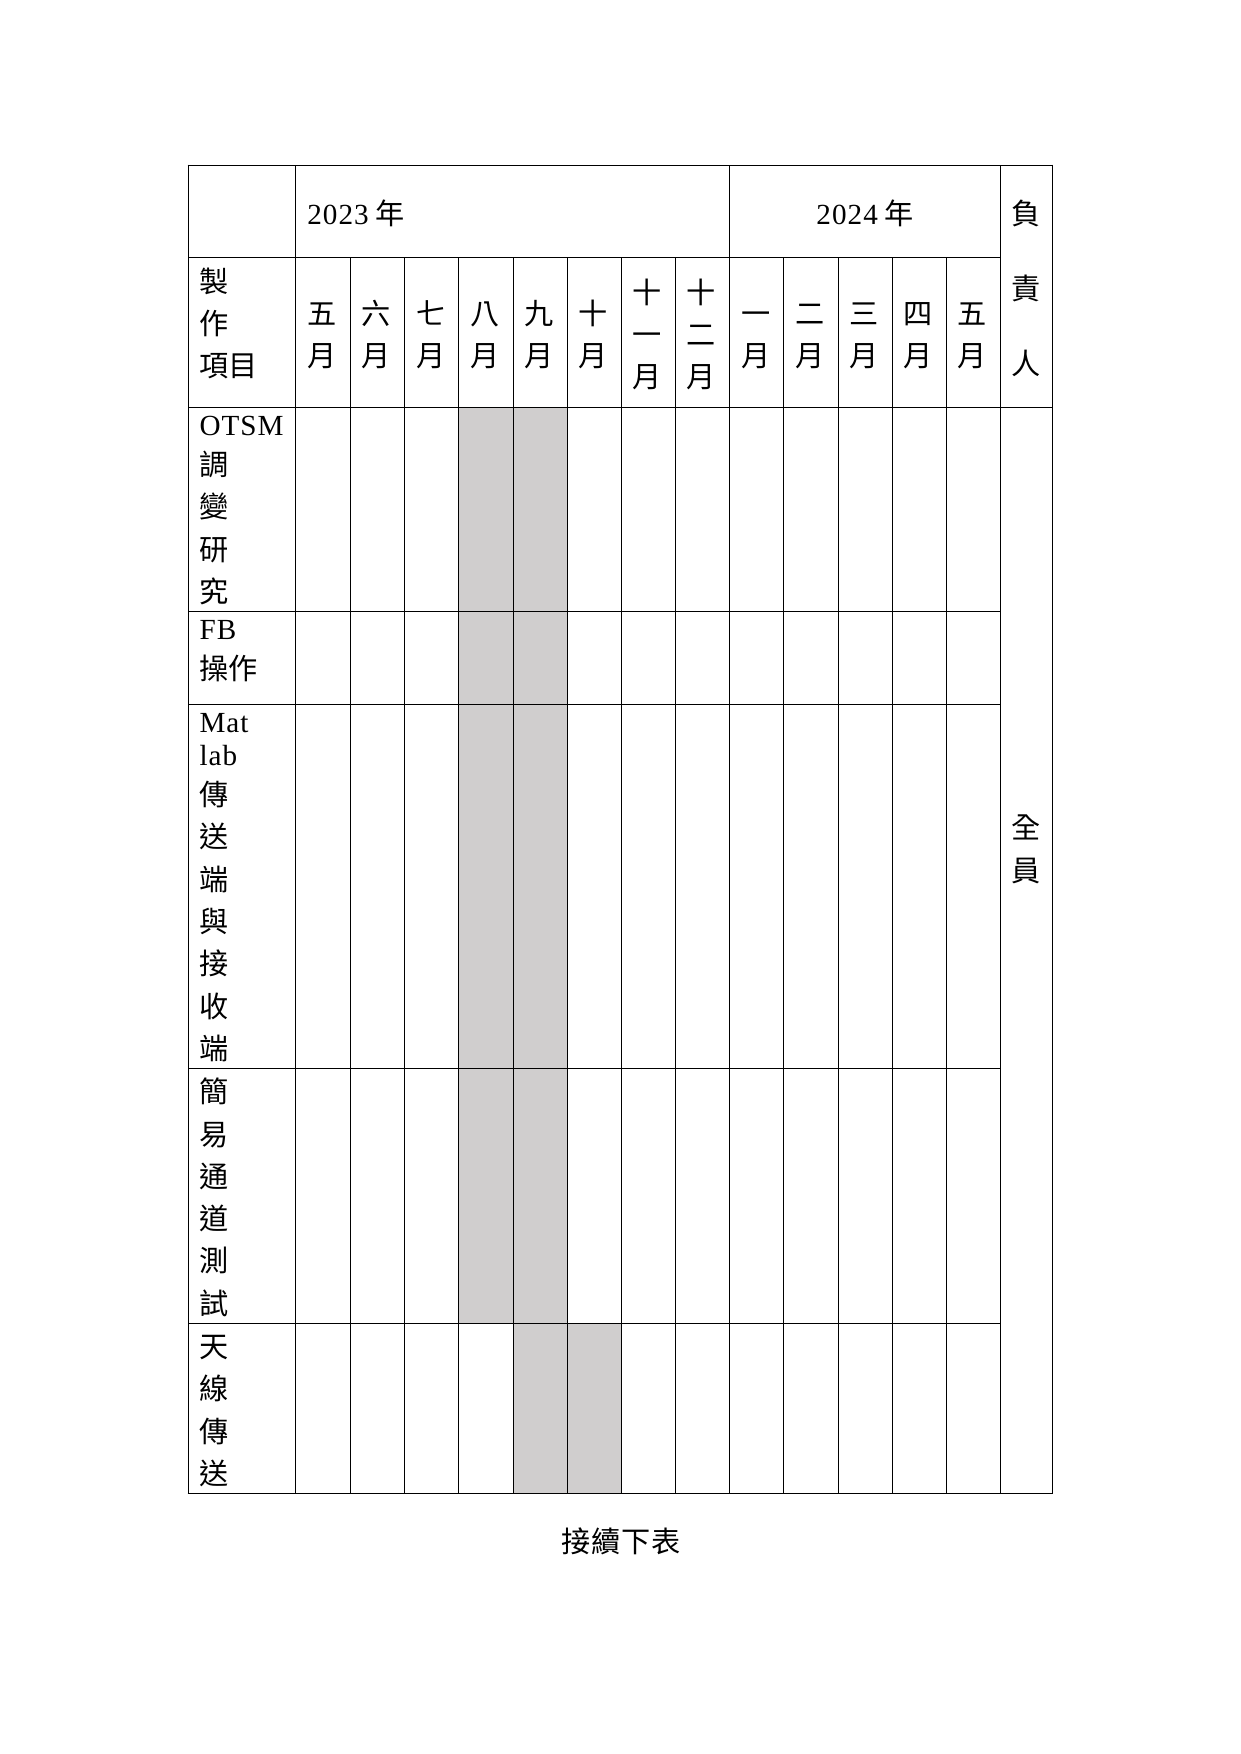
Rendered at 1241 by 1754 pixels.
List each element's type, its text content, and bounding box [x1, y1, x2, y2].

table_cell [459, 408, 513, 611]
table_cell [514, 705, 567, 1068]
table_cell [568, 612, 621, 704]
table_cell [622, 408, 675, 611]
table_cell [839, 1324, 892, 1493]
table_cell 八月 [459, 258, 513, 407]
table_cell [784, 612, 838, 704]
table_cell 五月 [296, 258, 350, 407]
table_cell [296, 612, 350, 704]
table_cell [351, 705, 404, 1068]
table_cell [405, 1324, 458, 1493]
table_cell [947, 705, 1000, 1068]
table_cell [296, 1069, 350, 1323]
table_cell [784, 408, 838, 611]
table_header 2024年 [730, 166, 1000, 257]
table_cell [676, 1324, 729, 1493]
table_cell [839, 612, 892, 704]
table_cell 簡 易 通 道 測 試 [189, 1069, 295, 1323]
table_cell [893, 1324, 946, 1493]
table_cell [784, 1324, 838, 1493]
table_cell [730, 705, 783, 1068]
table_cell [839, 705, 892, 1068]
table_cell [459, 1069, 513, 1323]
table_cell 二月 [784, 258, 838, 407]
table_cell 天 線 傳 送 [189, 1324, 295, 1493]
table_cell [459, 612, 513, 704]
table_cell [622, 705, 675, 1068]
table_cell [296, 408, 350, 611]
table_cell [893, 1069, 946, 1323]
table_cell [893, 612, 946, 704]
table_cell [784, 1069, 838, 1323]
table_cell [947, 612, 1000, 704]
table_cell OTSM 調 變 研 究 [189, 408, 295, 611]
table_header 負責人 [1001, 166, 1052, 407]
table_cell 十月 [568, 258, 621, 407]
table_cell [351, 1324, 404, 1493]
text 接續下表 [187, 1502, 1054, 1577]
table_cell 五月 [947, 258, 1000, 407]
table_cell 四月 [893, 258, 946, 407]
table_cell [459, 1324, 513, 1493]
table_cell [622, 1069, 675, 1323]
table_cell Mat lab 傳 送 端 與 接 收 端 [189, 705, 295, 1068]
table_cell 製 作 項目 [189, 258, 295, 407]
table_cell [676, 612, 729, 704]
table_cell [676, 408, 729, 611]
table_cell [839, 408, 892, 611]
table_cell [405, 612, 458, 704]
table_cell 全員 [1001, 408, 1052, 1493]
table_cell [947, 1324, 1000, 1493]
table_cell [351, 1069, 404, 1323]
table_cell [676, 705, 729, 1068]
table_cell 十一月 [622, 258, 675, 407]
table_cell [893, 705, 946, 1068]
table_cell FB 操作 [189, 612, 295, 704]
table_header [189, 166, 295, 257]
table_cell [405, 705, 458, 1068]
table_cell 三月 [839, 258, 892, 407]
table_cell [514, 612, 567, 704]
table_cell [514, 1324, 567, 1493]
table_cell [296, 1324, 350, 1493]
table_cell 一月 [730, 258, 783, 407]
table_cell [730, 408, 783, 611]
table_cell [514, 408, 567, 611]
table_cell [351, 612, 404, 704]
table_cell [730, 1324, 783, 1493]
table_cell [568, 705, 621, 1068]
table_cell [459, 705, 513, 1068]
table_cell 六月 [351, 258, 404, 407]
table_cell [676, 1069, 729, 1323]
table_cell [947, 408, 1000, 611]
table_cell [568, 1324, 621, 1493]
table_cell [351, 408, 404, 611]
table_cell [784, 705, 838, 1068]
table_cell [622, 1324, 675, 1493]
table_cell [296, 705, 350, 1068]
table_cell 十二月 [676, 258, 729, 407]
table_cell [947, 1069, 1000, 1323]
table_cell [514, 1069, 567, 1323]
table_cell [405, 1069, 458, 1323]
table_cell [622, 612, 675, 704]
table_cell 七月 [405, 258, 458, 407]
table_header 2023年 [296, 166, 729, 257]
table_cell [730, 1069, 783, 1323]
table_cell 九月 [514, 258, 567, 407]
table_cell [405, 408, 458, 611]
table_cell [730, 612, 783, 704]
table_cell [839, 1069, 892, 1323]
table_cell [568, 1069, 621, 1323]
table_cell [568, 408, 621, 611]
table_cell [893, 408, 946, 611]
